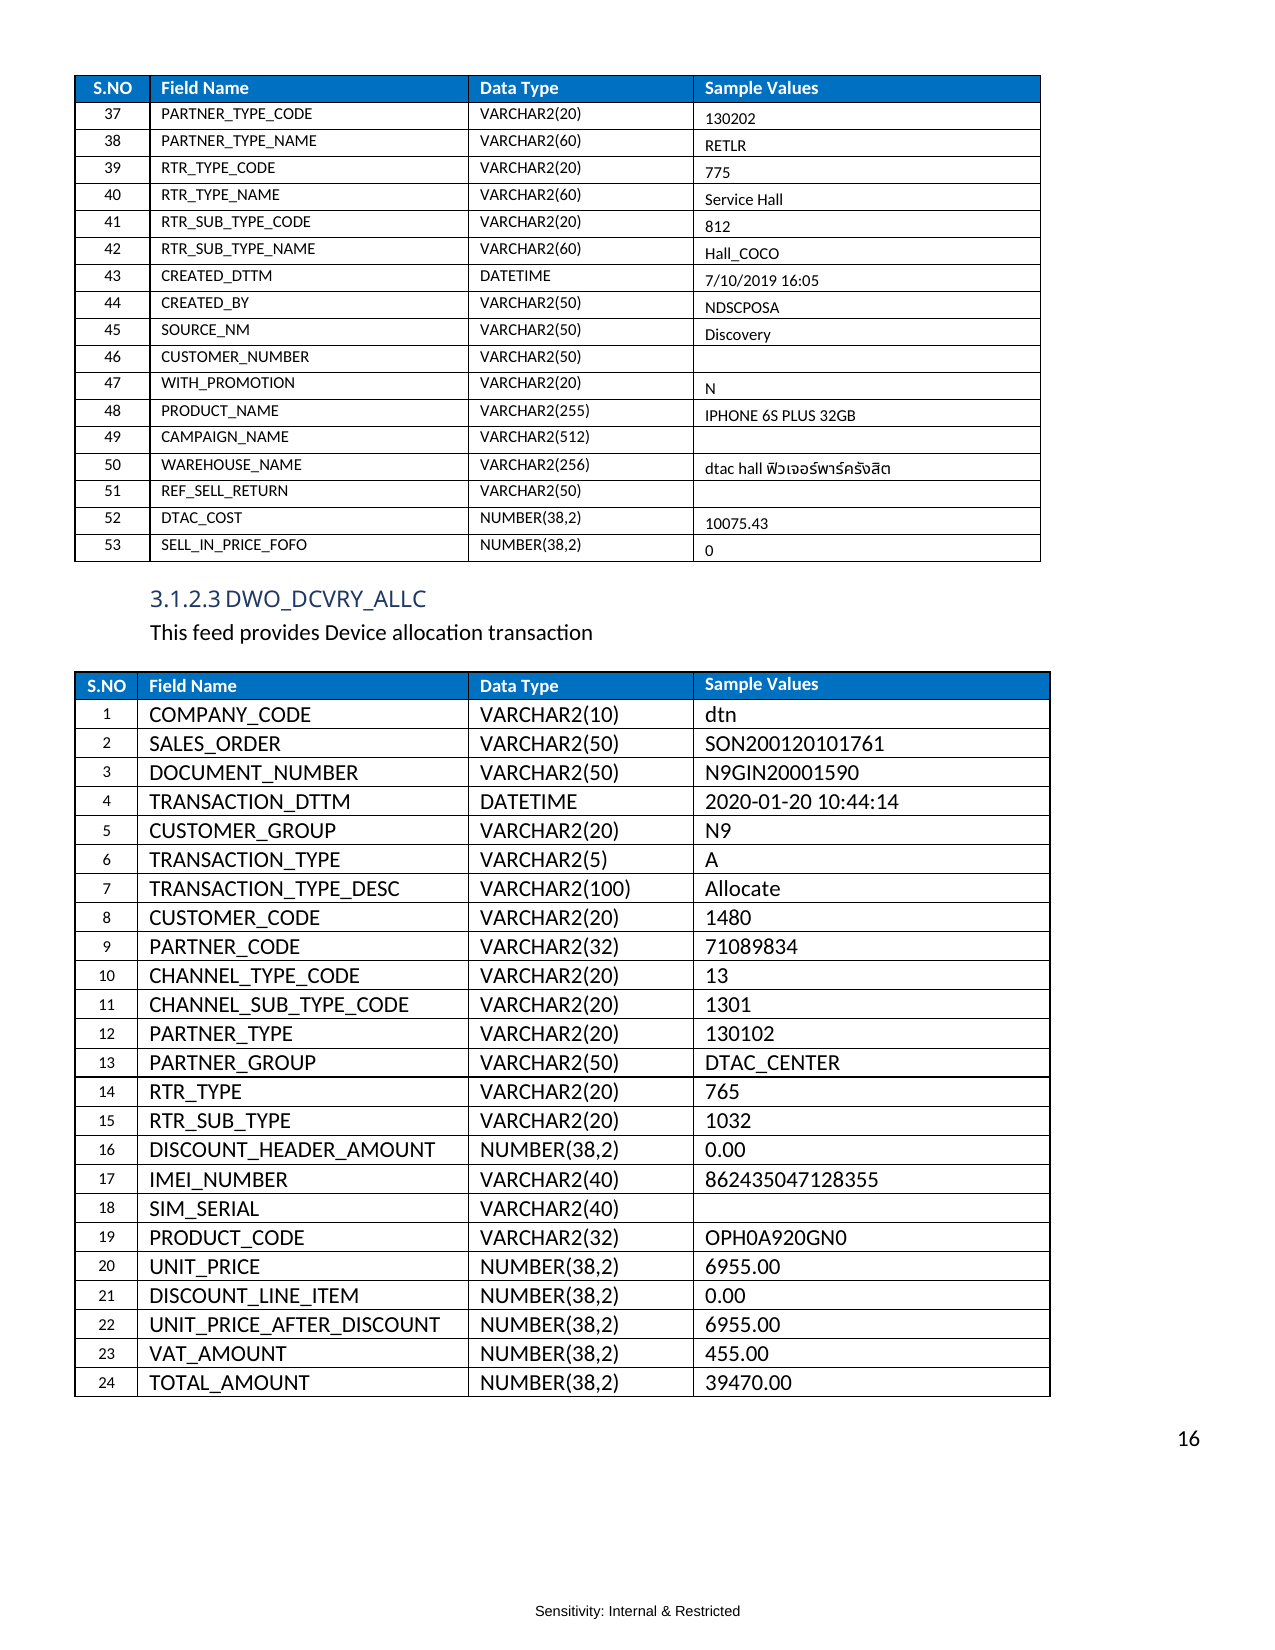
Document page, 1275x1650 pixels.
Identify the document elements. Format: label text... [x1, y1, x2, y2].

table_cell VARCHAR2(60) [469, 130, 693, 156]
table_cell 20 [76, 1252, 137, 1280]
table_cell [694, 1194, 1049, 1222]
table_cell N9 [694, 816, 1049, 844]
table_header Data Type [469, 673, 693, 699]
table_cell 1032 [694, 1107, 1049, 1134]
table_cell VARCHAR2(20) [469, 903, 693, 931]
table_cell VARCHAR2(50) [469, 346, 693, 372]
table_header S.NO [76, 673, 137, 699]
table_cell 16 [76, 1136, 137, 1164]
table_cell 775 [694, 157, 1040, 183]
table_cell 13 [76, 1049, 137, 1076]
table_cell NDSCPOSA [694, 292, 1040, 318]
table_cell [694, 427, 1040, 453]
table_cell 8 [76, 903, 137, 931]
table_cell VARCHAR2(50) [469, 729, 693, 757]
table_cell PARTNER_TYPE_CODE [151, 103, 468, 129]
table_cell NUMBER(38,2) [469, 1310, 693, 1338]
table_cell PRODUCT_CODE [138, 1223, 468, 1251]
table_cell VARCHAR2(256) [469, 454, 693, 480]
table_cell VARCHAR2(20) [469, 373, 693, 399]
table_cell 22 [76, 1310, 137, 1338]
table_cell NUMBER(38,2) [469, 535, 693, 561]
table_cell CREATED_BY [151, 292, 468, 318]
table_cell 17 [76, 1165, 137, 1193]
table_cell CAMPAIGN_NAME [151, 427, 468, 453]
table_cell 1 [76, 700, 137, 728]
table_cell DOCUMENT_NUMBER [138, 758, 468, 786]
table_cell 39 [76, 157, 149, 183]
table_cell 6955.00 [694, 1310, 1049, 1338]
table_cell WAREHOUSE_NAME [151, 454, 468, 480]
table_header Data Type [469, 76, 693, 102]
table_header S.NO [76, 76, 149, 102]
table_cell WITH_PROMOTION [151, 373, 468, 399]
table_cell 1301 [694, 990, 1049, 1018]
table_cell 49 [76, 427, 149, 453]
table_cell 39470.00 [694, 1368, 1049, 1396]
table_cell TRANSACTION_DTTM [138, 787, 468, 815]
table_cell A [694, 845, 1049, 873]
table_cell VARCHAR2(20) [469, 211, 693, 237]
table_cell VARCHAR2(50) [469, 319, 693, 345]
text This feed provides Device allocation transaction [75, 618, 1200, 646]
table_cell VARCHAR2(20) [469, 1107, 693, 1134]
table_cell 43 [76, 265, 149, 291]
table_cell PARTNER_TYPE [138, 1019, 468, 1047]
table_cell RETLR [694, 130, 1040, 156]
table_cell VAT_AMOUNT [138, 1339, 468, 1367]
table_cell VARCHAR2(40) [469, 1194, 693, 1222]
table_cell NUMBER(38,2) [469, 1252, 693, 1280]
table_cell 37 [76, 103, 149, 129]
table_cell VARCHAR2(20) [469, 157, 693, 183]
table_cell 6 [76, 845, 137, 873]
table_cell 21 [76, 1281, 137, 1309]
table_cell COMPANY_CODE [138, 700, 468, 728]
table_cell dtn [694, 700, 1049, 728]
table_cell 44 [76, 292, 149, 318]
table_cell 50 [76, 454, 149, 480]
table_cell 13 [694, 961, 1049, 989]
table_cell 12 [76, 1019, 137, 1047]
table_cell 10075.43 [694, 508, 1040, 534]
table_cell 862435047128355 [694, 1165, 1049, 1193]
table_cell VARCHAR2(60) [469, 184, 693, 210]
table_cell 9 [76, 932, 137, 960]
table_cell 46 [76, 346, 149, 372]
table_cell PRODUCT_NAME [151, 400, 468, 426]
table_cell 0 [694, 535, 1040, 561]
table_cell VARCHAR2(60) [469, 238, 693, 264]
table_cell SALES_ORDER [138, 729, 468, 757]
table_cell 765 [694, 1078, 1049, 1106]
table_cell 14 [76, 1078, 137, 1106]
table_cell OPH0A920GN0 [694, 1223, 1049, 1251]
table_cell IMEI_NUMBER [138, 1165, 468, 1193]
table_cell 19 [76, 1223, 137, 1251]
table_cell PARTNER_TYPE_NAME [151, 130, 468, 156]
table_cell CREATED_DTTM [151, 265, 468, 291]
table_cell RTR_SUB_TYPE_NAME [151, 238, 468, 264]
table_cell 52 [76, 508, 149, 534]
table_cell RTR_SUB_TYPE_CODE [151, 211, 468, 237]
table_cell DTAC_CENTER [694, 1049, 1049, 1076]
table_cell 11 [76, 990, 137, 1018]
table_cell 7/10/2019 16:05 [694, 265, 1040, 291]
table_cell DATETIME [469, 787, 693, 815]
table_cell 5 [76, 816, 137, 844]
table_cell Allocate [694, 874, 1049, 902]
table_cell CUSTOMER_GROUP [138, 816, 468, 844]
table_cell 130102 [694, 1019, 1049, 1047]
table_header Sample Values [694, 673, 1049, 699]
table_cell 40 [76, 184, 149, 210]
table_cell CUSTOMER_NUMBER [151, 346, 468, 372]
table_cell [694, 481, 1040, 507]
table_cell NUMBER(38,2) [469, 1136, 693, 1164]
table_cell SIM_SERIAL [138, 1194, 468, 1222]
table_cell 10 [76, 961, 137, 989]
table_cell DATETIME [469, 265, 693, 291]
table_cell 18 [76, 1194, 137, 1222]
table_cell PARTNER_GROUP [138, 1049, 468, 1076]
table_cell NUMBER(38,2) [469, 1281, 693, 1309]
table_cell 0.00 [694, 1281, 1049, 1309]
table_cell 2020-01-20 10:44:14 [694, 787, 1049, 815]
table_cell 42 [76, 238, 149, 264]
table_cell VARCHAR2(20) [469, 1019, 693, 1047]
table_cell VARCHAR2(50) [469, 481, 693, 507]
table_cell TRANSACTION_TYPE [138, 845, 468, 873]
table_cell 0.00 [694, 1136, 1049, 1164]
table_cell TRANSACTION_TYPE_DESC [138, 874, 468, 902]
table_cell SOURCE_NM [151, 319, 468, 345]
table_cell RTR_TYPE [138, 1078, 468, 1106]
table_cell SON200120101761 [694, 729, 1049, 757]
table_cell 71089834 [694, 932, 1049, 960]
table_cell 51 [76, 481, 149, 507]
table_cell DISCOUNT_HEADER_AMOUNT [138, 1136, 468, 1164]
table_cell VARCHAR2(20) [469, 990, 693, 1018]
table_cell RTR_TYPE_CODE [151, 157, 468, 183]
table_cell 455.00 [694, 1339, 1049, 1367]
table_cell VARCHAR2(5) [469, 845, 693, 873]
table_cell REF_SELL_RETURN [151, 481, 468, 507]
table_cell PARTNER_CODE [138, 932, 468, 960]
table_cell DISCOUNT_LINE_ITEM [138, 1281, 468, 1309]
table_cell 3 [76, 758, 137, 786]
table_cell 4 [76, 787, 137, 815]
table_cell dtac hall ฟิวเจอร์พาร์ครังสิต [694, 454, 1040, 480]
table_cell RTR_TYPE_NAME [151, 184, 468, 210]
table_cell Discovery [694, 319, 1040, 345]
table_cell VARCHAR2(255) [469, 400, 693, 426]
table_cell Service Hall [694, 184, 1040, 210]
table_cell 6955.00 [694, 1252, 1049, 1280]
table_cell CHANNEL_TYPE_CODE [138, 961, 468, 989]
table_cell 2 [76, 729, 137, 757]
table_header Sample Values [694, 76, 1040, 102]
table_cell 38 [76, 130, 149, 156]
subtitle DWO_DCVRY_ALLC [150, 582, 1200, 614]
table_cell CUSTOMER_CODE [138, 903, 468, 931]
table_cell VARCHAR2(20) [469, 961, 693, 989]
table_cell VARCHAR2(10) [469, 700, 693, 728]
table_cell RTR_SUB_TYPE [138, 1107, 468, 1134]
table_cell VARCHAR2(20) [469, 816, 693, 844]
table_cell VARCHAR2(20) [469, 103, 693, 129]
table_cell NUMBER(38,2) [469, 1368, 693, 1396]
table_cell 48 [76, 400, 149, 426]
table_cell NUMBER(38,2) [469, 508, 693, 534]
table_cell VARCHAR2(50) [469, 292, 693, 318]
table_cell VARCHAR2(32) [469, 1223, 693, 1251]
table_cell VARCHAR2(40) [469, 1165, 693, 1193]
table_cell VARCHAR2(32) [469, 932, 693, 960]
table_cell VARCHAR2(512) [469, 427, 693, 453]
table_cell 53 [76, 535, 149, 561]
table_cell 47 [76, 373, 149, 399]
table_cell NUMBER(38,2) [469, 1339, 693, 1367]
table_cell VARCHAR2(50) [469, 1049, 693, 1076]
table_cell SELL_IN_PRICE_FOFO [151, 535, 468, 561]
table_cell VARCHAR2(100) [469, 874, 693, 902]
table_cell CHANNEL_SUB_TYPE_CODE [138, 990, 468, 1018]
table_cell 7 [76, 874, 137, 902]
table_cell 23 [76, 1339, 137, 1367]
table_cell UNIT_PRICE_AFTER_DISCOUNT [138, 1310, 468, 1338]
table_cell 41 [76, 211, 149, 237]
table_cell DTAC_COST [151, 508, 468, 534]
table_cell 15 [76, 1107, 137, 1134]
table_cell [694, 346, 1040, 372]
table_cell UNIT_PRICE [138, 1252, 468, 1280]
table_cell N [694, 373, 1040, 399]
table_header Field Name [151, 76, 468, 102]
table_cell 45 [76, 319, 149, 345]
table_cell IPHONE 6S PLUS 32GB [694, 400, 1040, 426]
table_cell Hall_COCO [694, 238, 1040, 264]
table_cell 130202 [694, 103, 1040, 129]
table_cell TOTAL_AMOUNT [138, 1368, 468, 1396]
table_cell VARCHAR2(50) [469, 758, 693, 786]
table_cell N9GIN20001590 [694, 758, 1049, 786]
table_cell 1480 [694, 903, 1049, 931]
table_header Field Name [138, 673, 468, 699]
table_cell 812 [694, 211, 1040, 237]
table_cell VARCHAR2(20) [469, 1078, 693, 1106]
table_cell 24 [76, 1368, 137, 1396]
